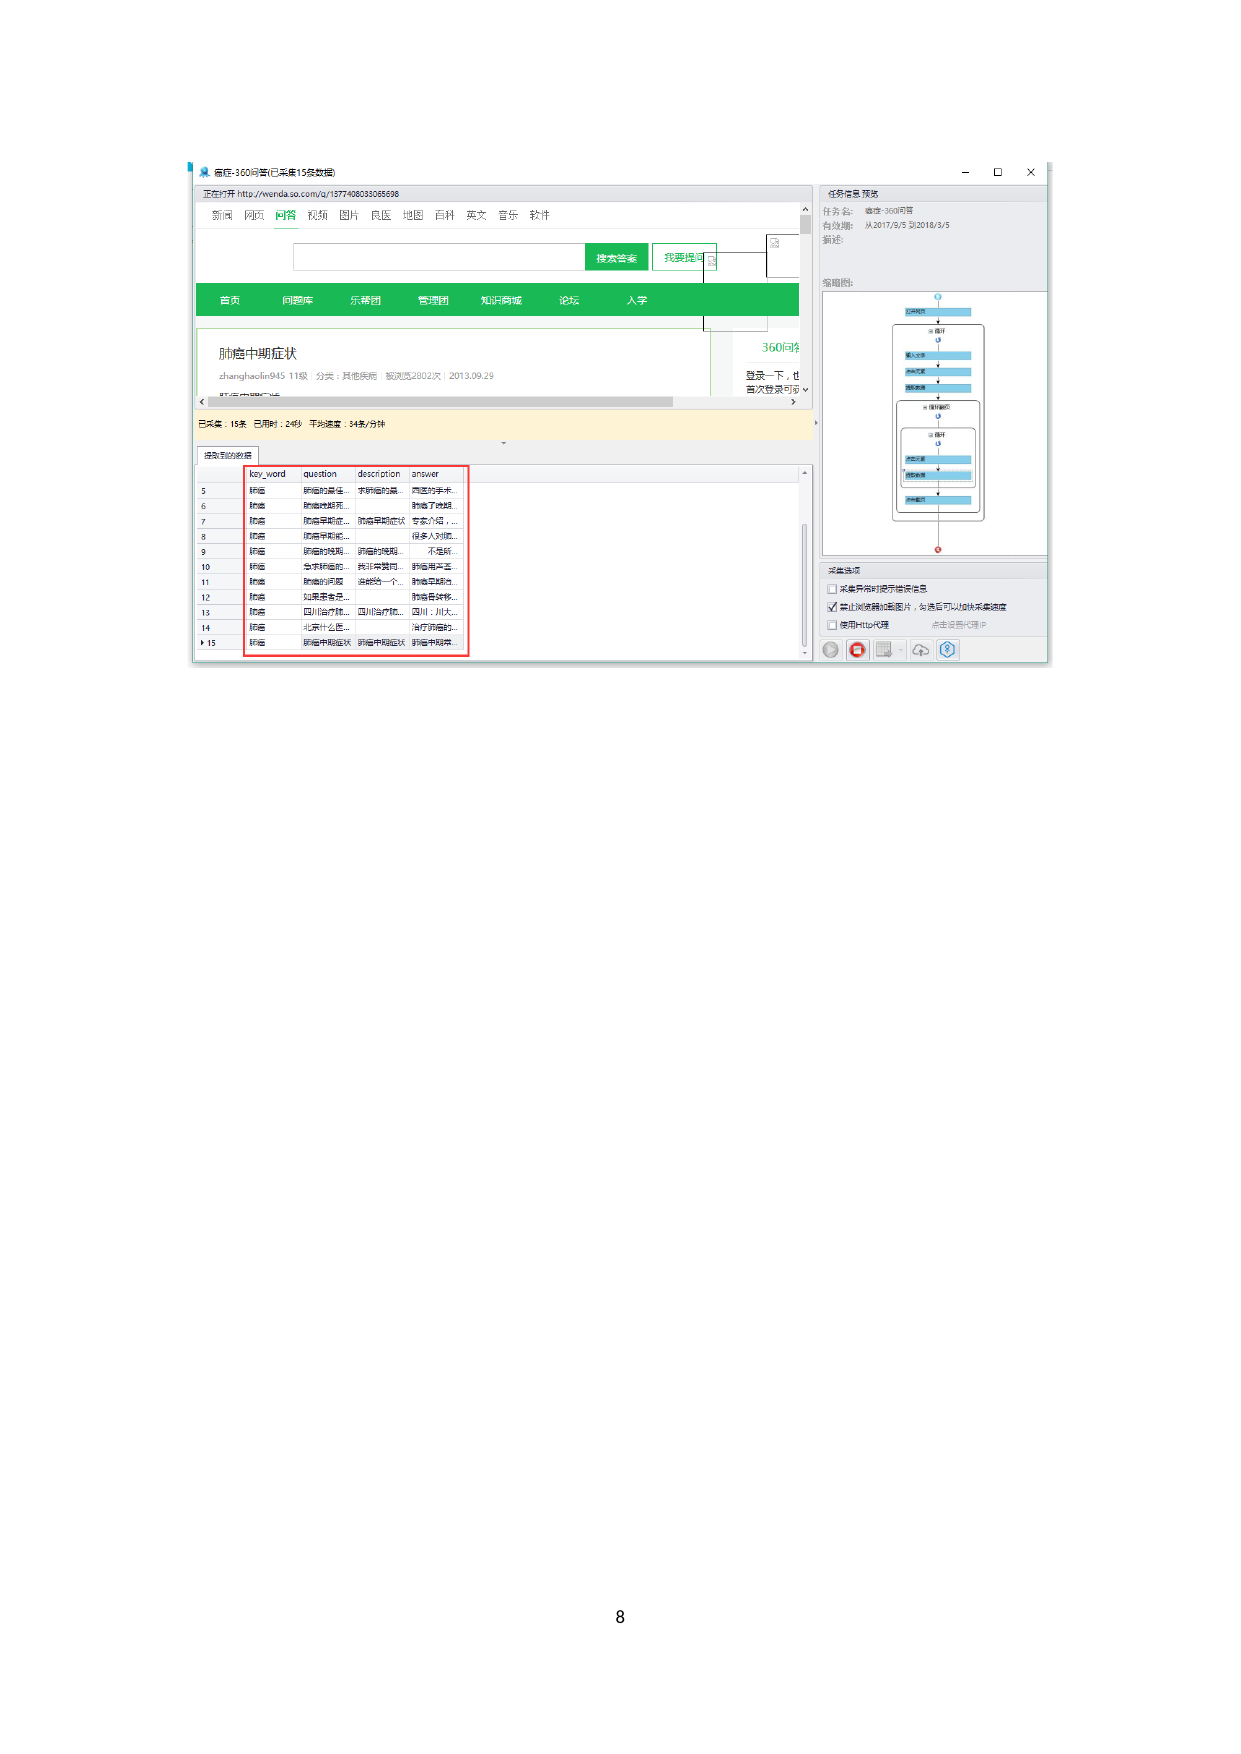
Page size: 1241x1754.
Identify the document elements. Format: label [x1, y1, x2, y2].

picture [187, 162, 1053, 668]
